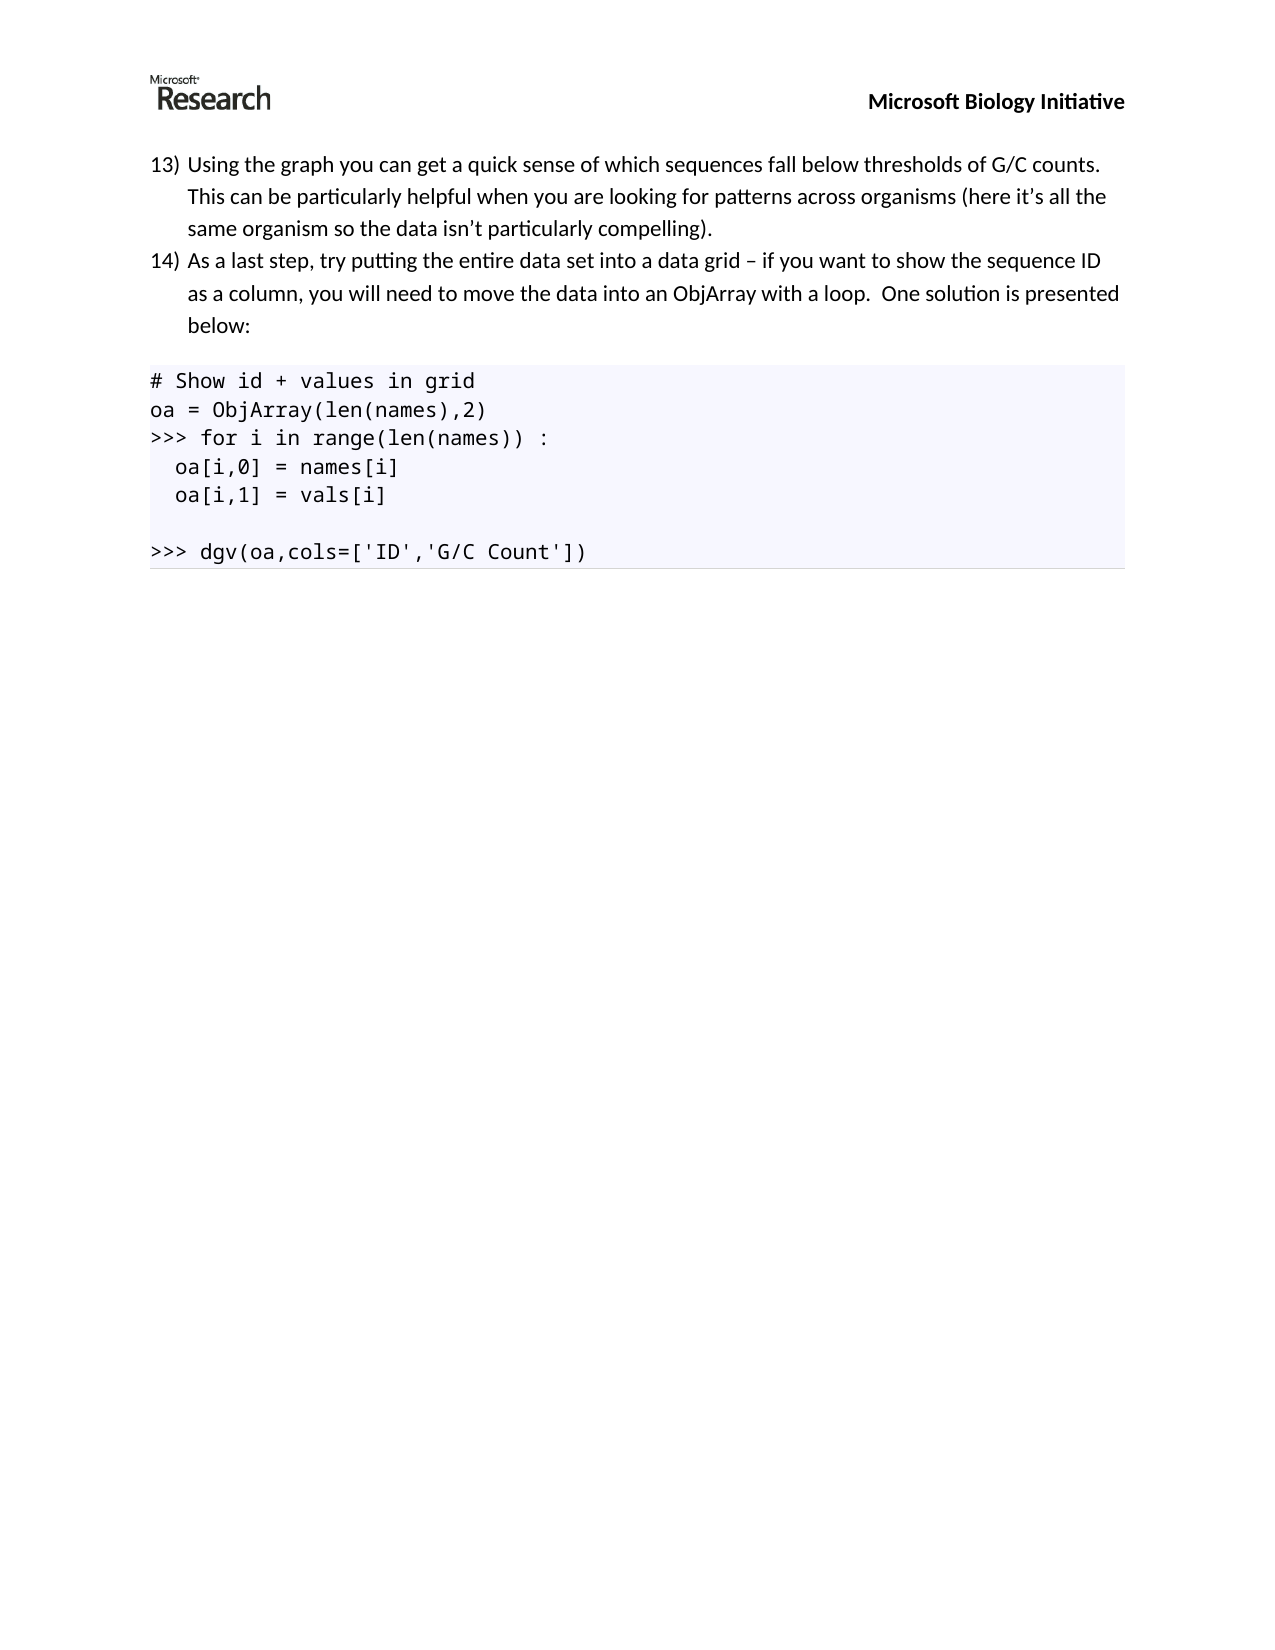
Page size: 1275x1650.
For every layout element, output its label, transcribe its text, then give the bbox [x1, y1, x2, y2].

list Using the graph you can get a quick sense of which sequences fall below thresholds of G/C counts. This can be particularly helpful when you are looking for patterns across organisms (here it’s all the same organism so the data isn’t particularly compelling). [150, 150, 1125, 242]
text oa = ObjArray(len(names),2) [150, 395, 1125, 423]
text oa[i,0] = names[i] [150, 452, 1125, 480]
text # Show id + values in grid [150, 365, 1125, 395]
text >>> dgv(oa,cols=['ID','G/C Count']) [150, 534, 1125, 568]
picture [150, 75, 271, 110]
text >>> for i in range(len(names)) : [150, 423, 1125, 452]
text oa[i,1] = vals[i] [150, 480, 1125, 509]
list As a last step, try putting the entire data set into a data grid – if you want to show the sequence ID as a column, you will need to move the data into an ObjArray with a loop. One solution is presented below: [150, 247, 1125, 339]
